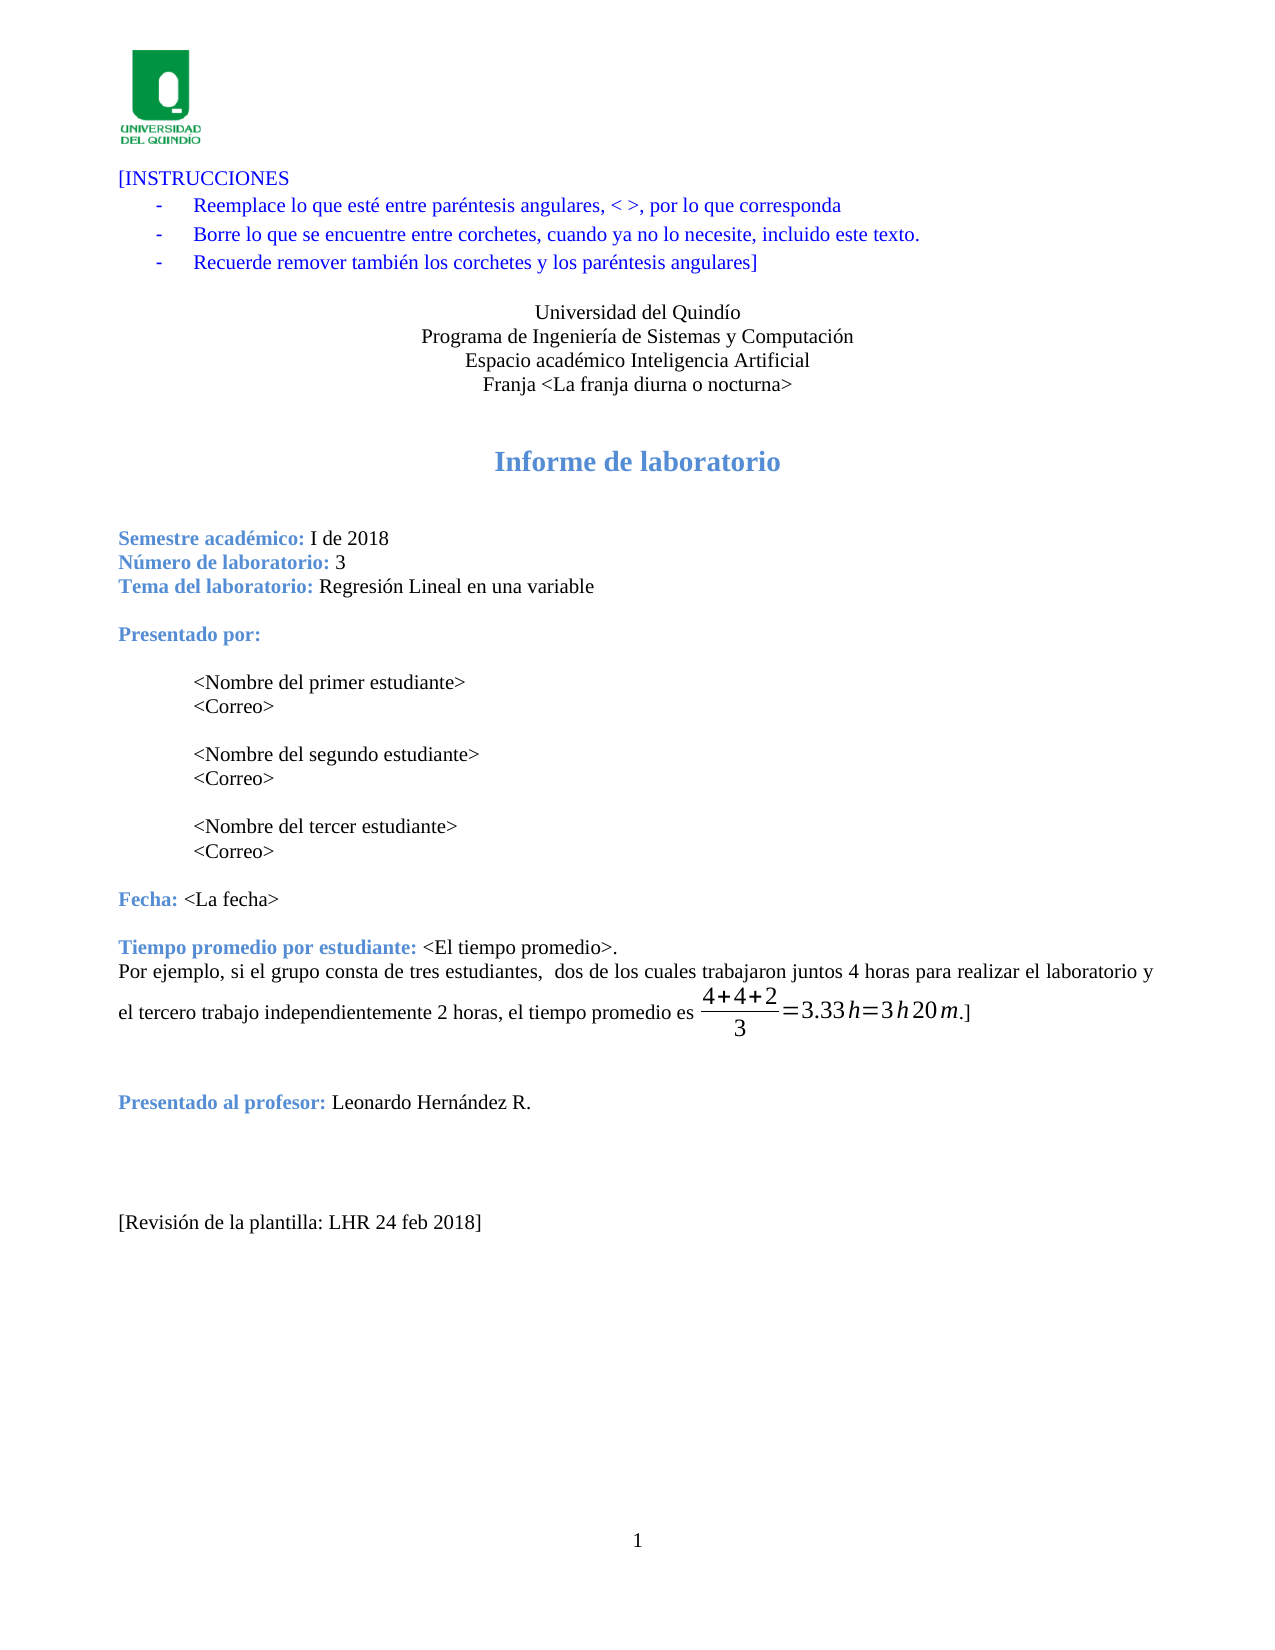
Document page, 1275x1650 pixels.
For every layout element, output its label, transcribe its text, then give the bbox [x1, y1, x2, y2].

text <Nombre del tercer estudiante> [193, 814, 1157, 838]
text Programa de Ingeniería de Sistemas y Computación [118, 324, 1157, 348]
text <Correo> [193, 694, 1157, 718]
text <Nombre del primer estudiante> [193, 670, 1157, 694]
text [INSTRUCCIONES [118, 166, 1157, 190]
text Fecha: <La fecha> [118, 887, 1157, 911]
text Tiempo promedio por estudiante: <El tiempo promedio>. [118, 935, 1157, 959]
text [Revisión de la plantilla: LHR 24 feb 2018] [118, 1210, 1157, 1234]
list Reemplace lo que esté entre paréntesis angulares, < >, por lo que corresponda [156, 190, 1157, 219]
text Tema del laboratorio: Regresión Lineal en una variable [118, 574, 1157, 598]
text Informe de laboratorio [118, 444, 1157, 478]
text <Nombre del segundo estudiante> [193, 742, 1157, 766]
list Borre lo que se encuentre entre corchetes, cuando ya no lo necesite, incluido este texto. [156, 219, 1157, 247]
text Franja <La franja diurna o nocturna> [118, 372, 1157, 396]
text <Correo> [193, 838, 1157, 863]
text <Correo> [193, 766, 1157, 790]
text Número de laboratorio: 3 [118, 550, 1157, 574]
text Espacio académico Inteligencia Artificial [118, 348, 1157, 372]
text Por ejemplo, si el grupo consta de tres estudiantes, dos de los cuales trabajaron juntos 4 horas para realizar el laboratorio y el tercero trabajo independientemente 2 horas, el tiempo promedio es .] [118, 959, 1157, 1042]
text Universidad del Quindío [118, 300, 1157, 324]
text Presentado por: [118, 622, 1157, 646]
text Presentado al profesor: Leonardo Hernández R. [118, 1090, 1157, 1114]
list Recuerde remover también los corchetes y los paréntesis angulares] [156, 247, 1157, 276]
picture [120, 50, 201, 144]
text Semestre académico: I de 2018 [118, 526, 1157, 550]
